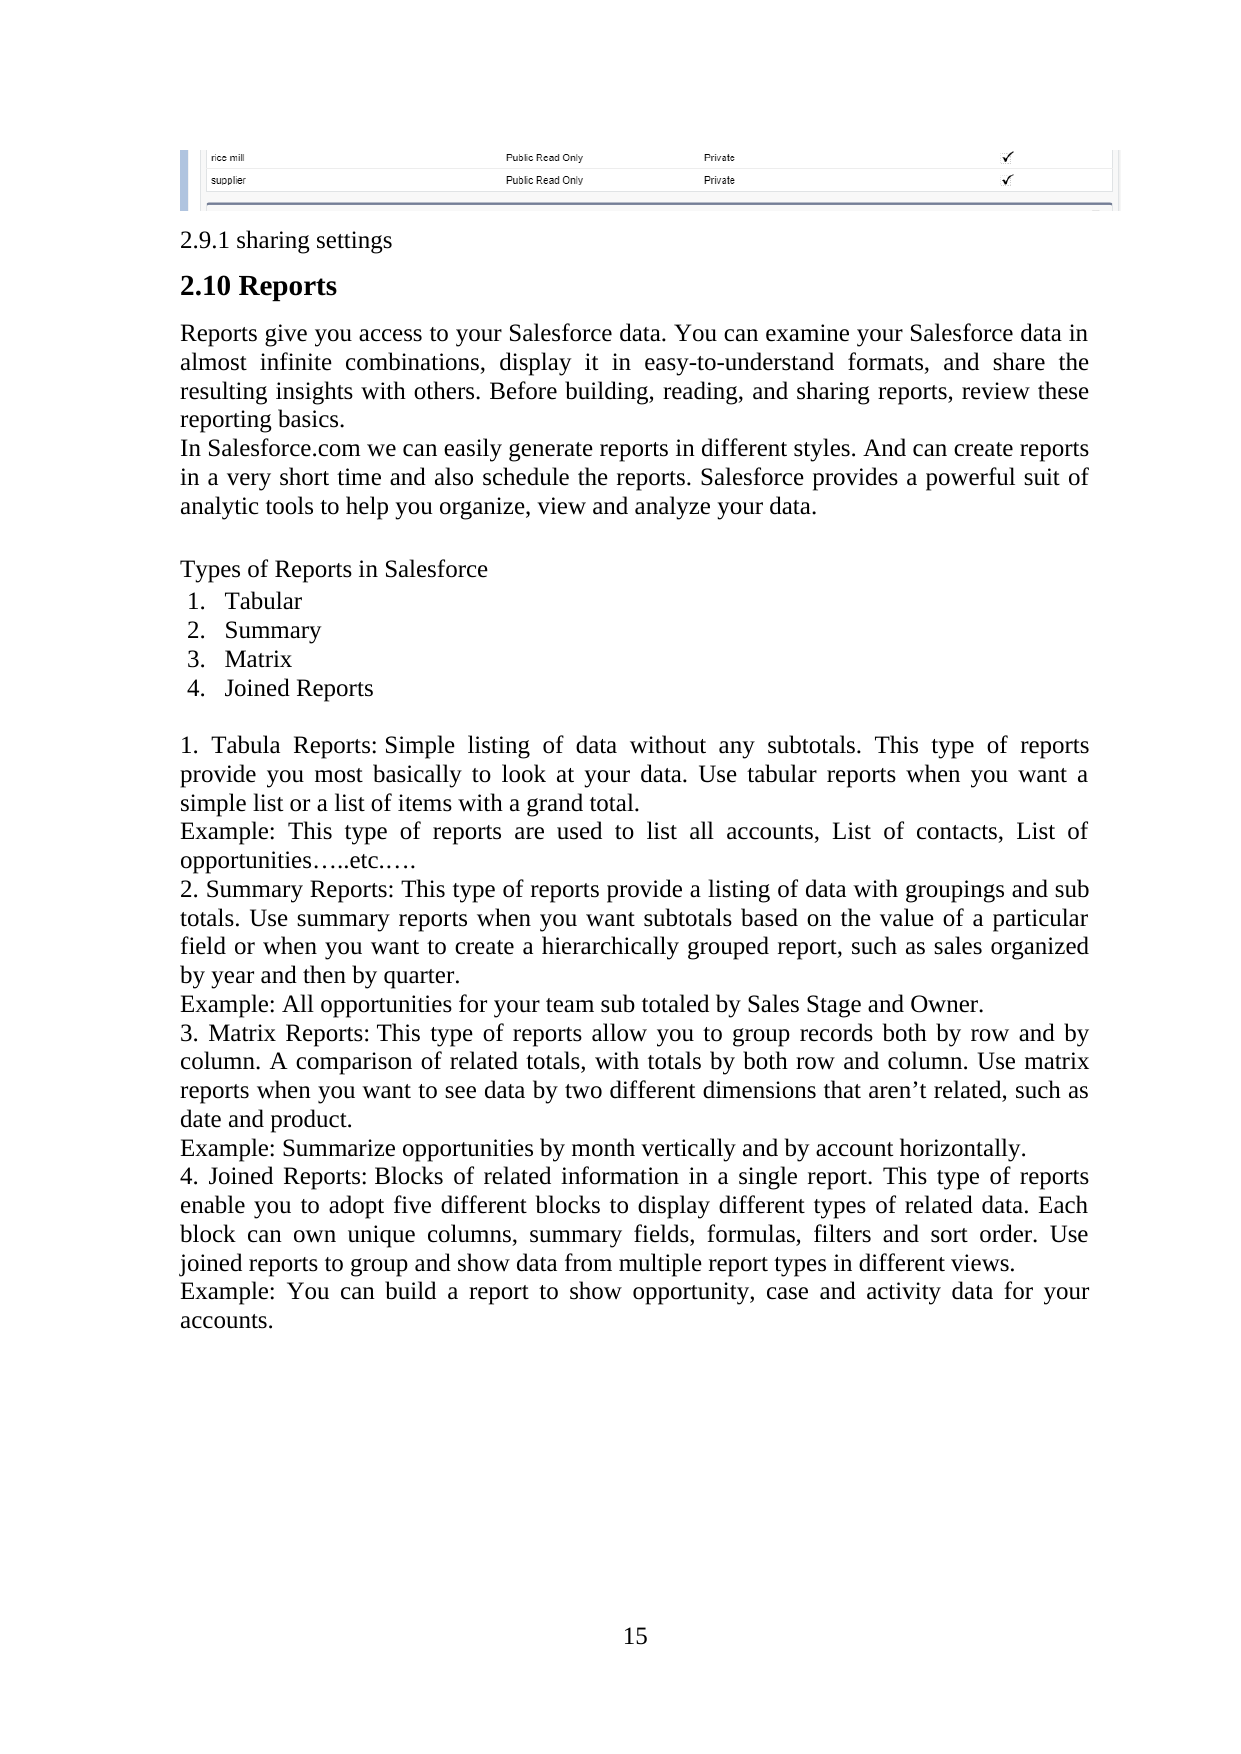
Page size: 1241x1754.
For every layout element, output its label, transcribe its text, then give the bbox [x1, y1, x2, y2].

list Matrix [187, 644, 1090, 673]
list Joined Reports [187, 673, 1090, 701]
text 2. Summary Reports: This type of reports provide a listing of data with groupings and sub totals. Use summary reports when you want subtotals based on the value of a particular field or when you want to create a hierarchically grouped report, such as sales organized by year and then by quarter. [180, 874, 1090, 989]
text Example: This type of reports are used to list all accounts, List of contacts, List of opportunities…..etc.…. [180, 816, 1090, 874]
text Example: Summarize opportunities by month vertically and by account horizontally. [180, 1133, 1090, 1161]
text 2.10 Reports [180, 268, 1090, 301]
text 2.9.1 sharing settings [180, 225, 1090, 253]
text 4. Joined Reports: Blocks of related information in a single report. This type of reports enable you to adopt five different blocks to display different types of related data. Each block can own unique columns, summary fields, formulas, filters and sort order. Use joined reports to group and show data from multiple report types in different views. [180, 1161, 1090, 1276]
text 1. Tabula Reports: Simple listing of data without any subtotals. This type of reports provide you most basically to look at your data. Use tabular reports when you want a simple list or a list of items with a grand total. [180, 730, 1090, 816]
text In Salesforce.com we can easily generate reports in different styles. And can create reports in a very short time and also schedule the reports. Salesforce provides a powerful suit of analytic tools to help you organize, view and analyze your data. [180, 433, 1090, 519]
text Reports give you access to your Salesforce data. You can examine your Salesforce data in almost infinite combinations, display it in easy-to-understand formats, and share the resulting insights with others. Before building, reading, and sharing reports, review these reporting basics. [180, 318, 1090, 433]
text 3. Matrix Reports: This type of reports allow you to group records both by row and by column. A comparison of related totals, with totals by both row and column. Use matrix reports when you want to see data by two different dimensions that aren’t related, such as date and product. [180, 1018, 1090, 1133]
text Example: You can build a report to show opportunity, case and activity data for your accounts. [180, 1276, 1090, 1334]
text Types of Reports in Salesforce [180, 554, 1090, 583]
text Example: All opportunities for your team sub totaled by Sales Stage and Owner. [180, 989, 1090, 1018]
picture [180, 150, 1121, 211]
list Summary [187, 615, 1090, 644]
list Tabular [187, 586, 1090, 615]
